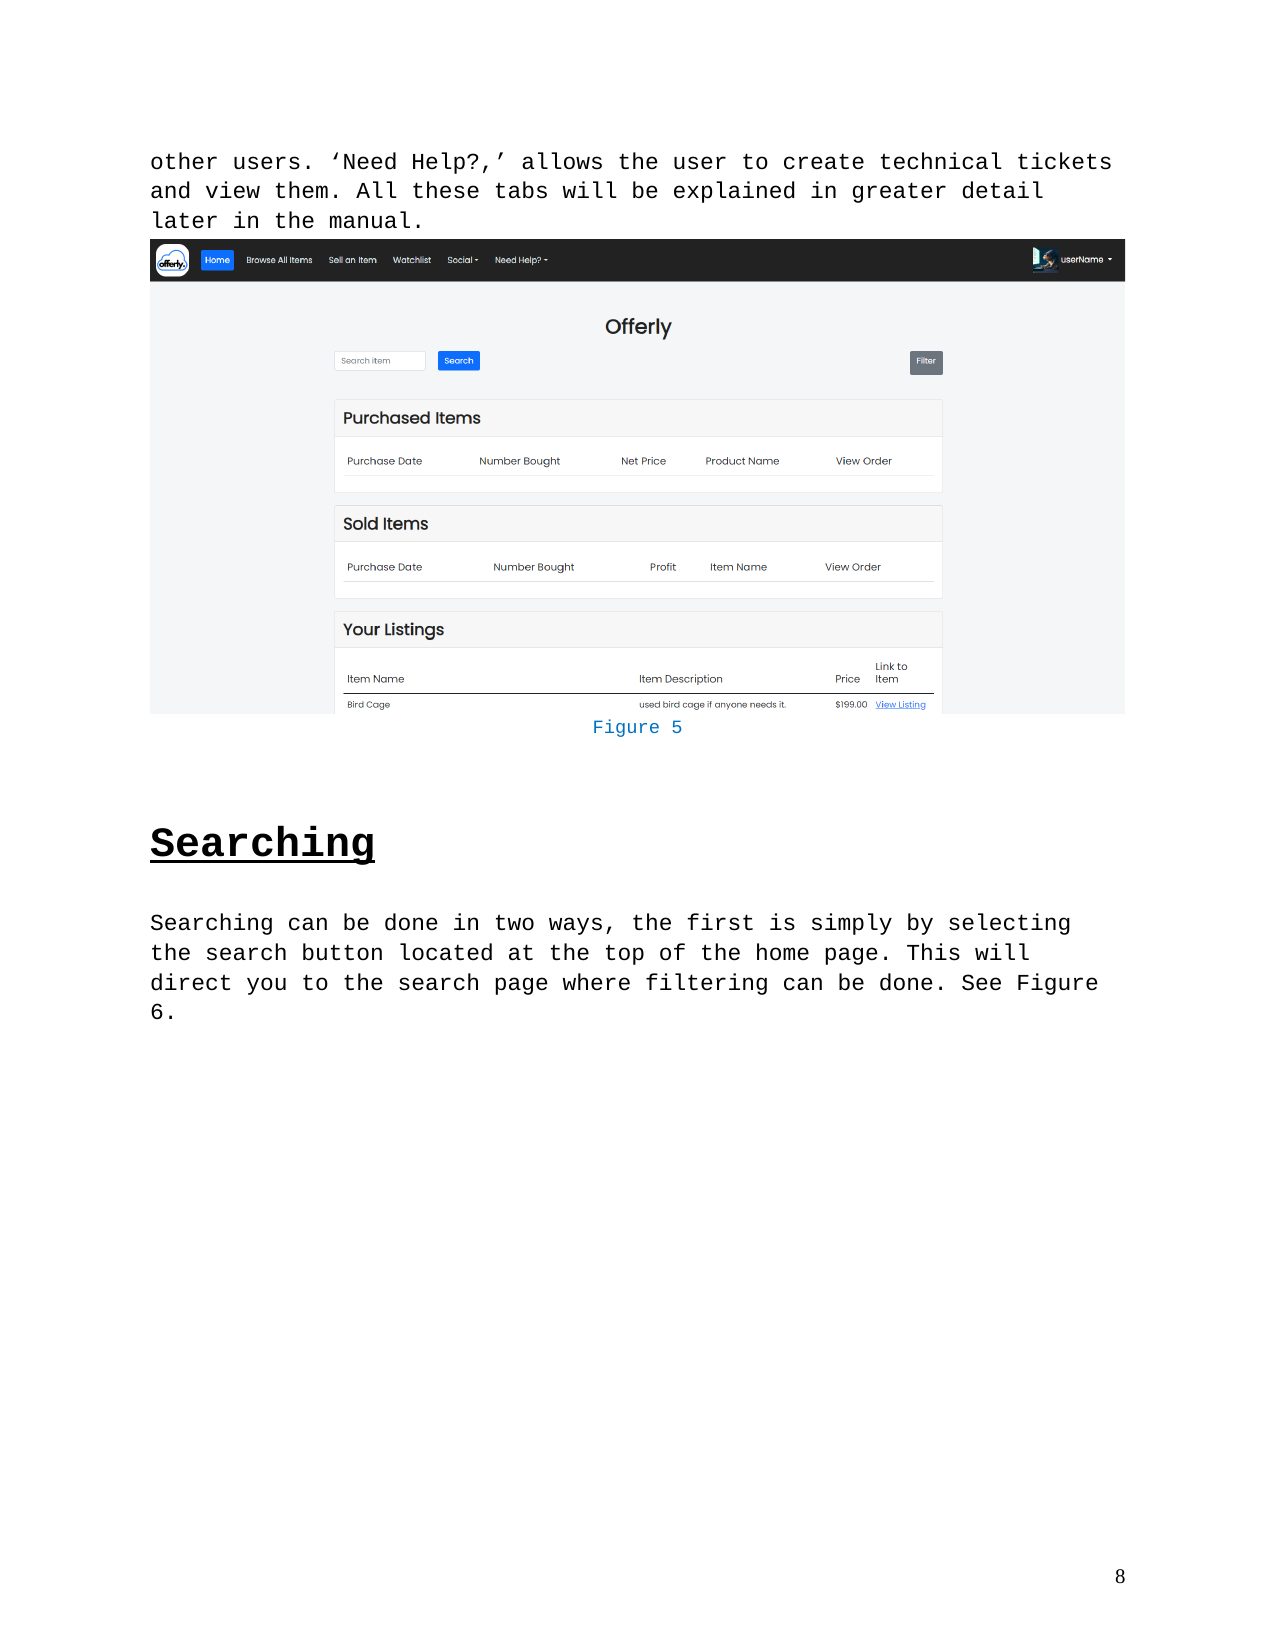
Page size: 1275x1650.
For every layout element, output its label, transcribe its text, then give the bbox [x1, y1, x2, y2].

subtitle Searching [150, 822, 1125, 869]
picture [150, 239, 1125, 714]
text Searching can be done in two ways, the first is simply by selecting the search button located at the top of the home page. This will direct you to the search page where filtering can be done. See Figure 6. [150, 911, 1125, 1027]
text Figure 5 [150, 718, 1125, 739]
